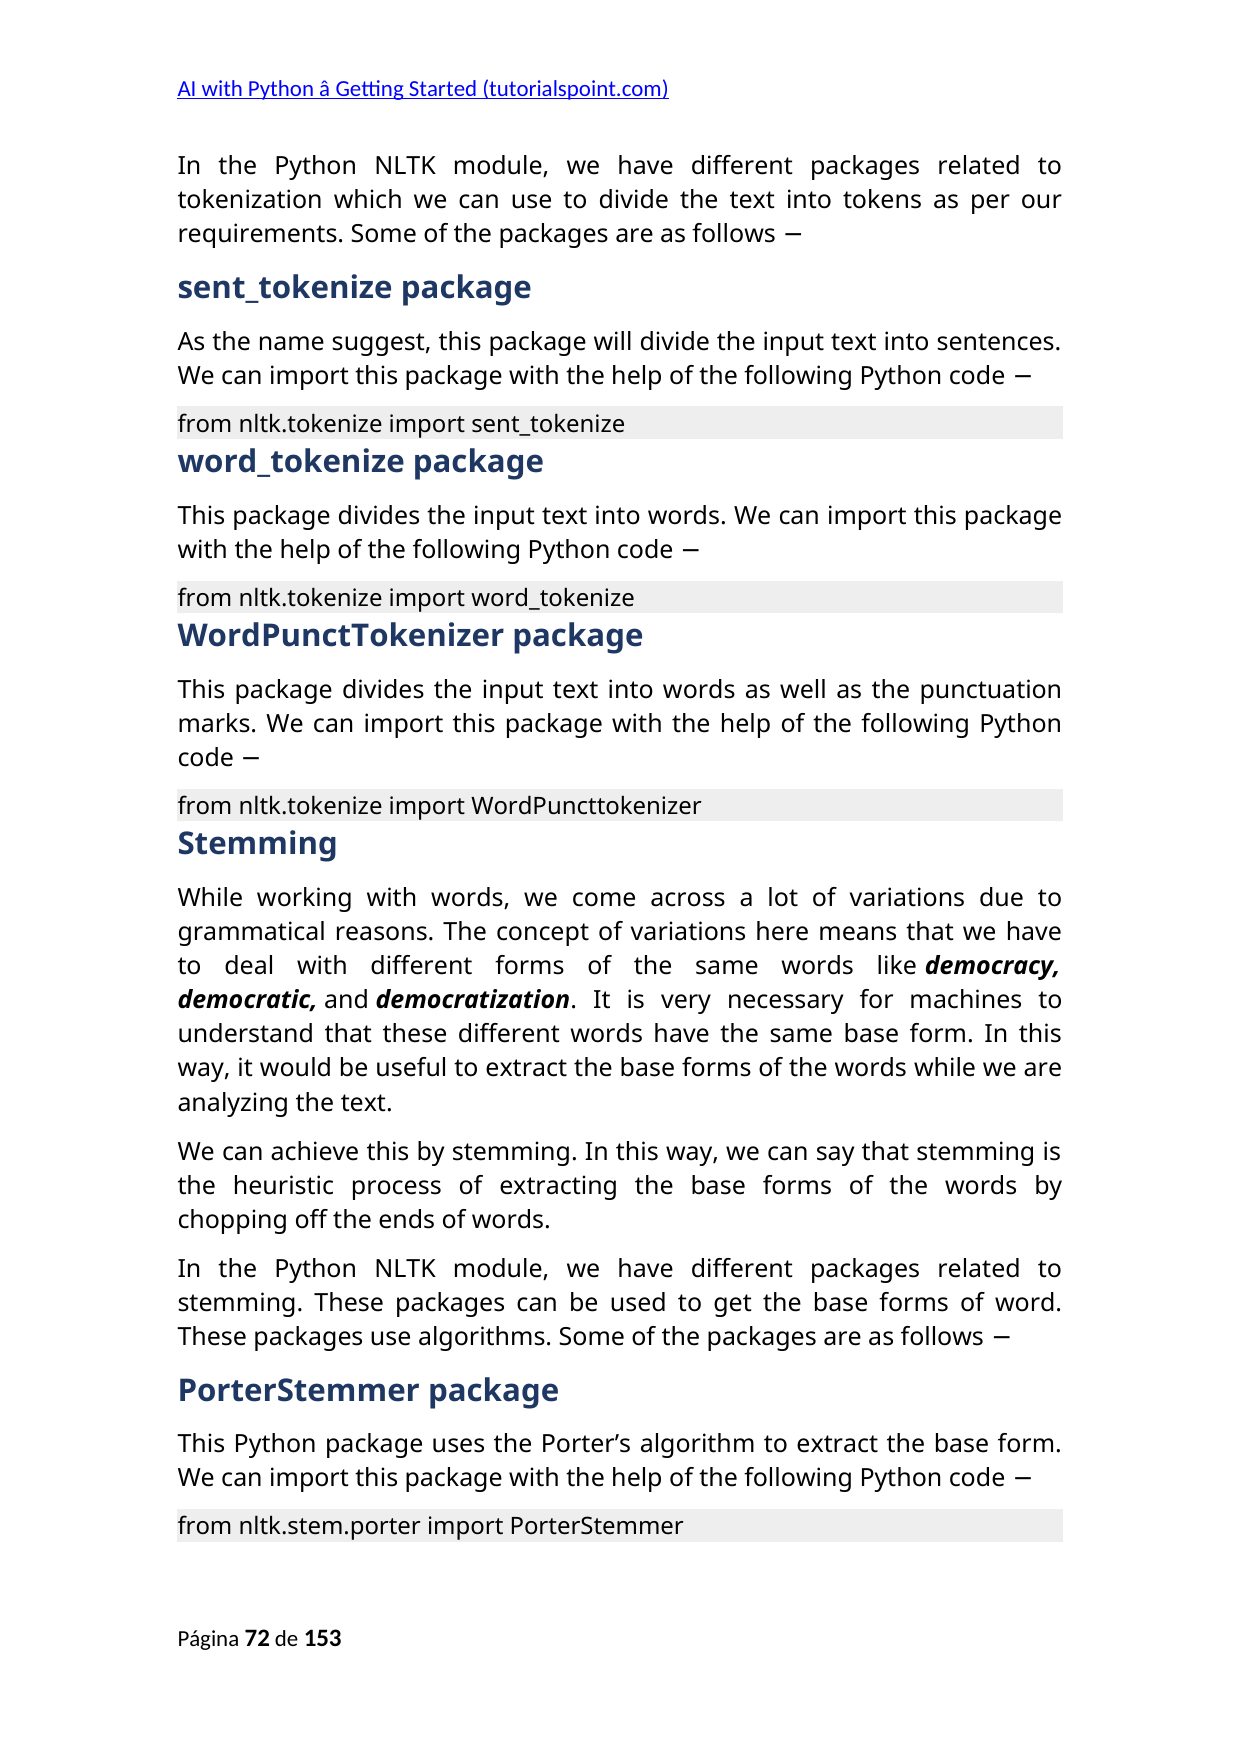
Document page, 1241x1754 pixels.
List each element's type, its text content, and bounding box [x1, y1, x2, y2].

subtitle PorterStemmer package [177, 1368, 1063, 1410]
subtitle sent_tokenize package [177, 265, 1063, 307]
text As the name suggest, this package will divide the input text into sentences. We can import this package with the help of the following Python code − [177, 323, 1063, 391]
subtitle Stemming [177, 821, 1063, 864]
text This package divides the input text into words. We can import this package with the help of the following Python code − [177, 497, 1063, 566]
text from nltk.stem.porter import PorterStemmer [177, 1509, 1063, 1542]
subtitle word_tokenize package [177, 439, 1063, 482]
text This Python package uses the Porter’s algorithm to extract the base form. We can import this package with the help of the following Python code − [177, 1426, 1063, 1494]
text from nltk.tokenize import sent_tokenize [177, 406, 1063, 439]
text from nltk.tokenize import word_tokenize [177, 581, 1063, 613]
text While working with words, we come across a lot of variations due to grammatical reasons. The concept of variations here means that we have to deal with different forms of the same words like democracy, democratic, and democratization. It is very necessary for machines to understand that these different words have the same base form. In this way, it would be useful to extract the base forms of the words while we are analyzing the text. [177, 880, 1063, 1118]
text In the Python NLTK module, we have different packages related to tokenization which we can use to divide the text into tokens as per our requirements. Some of the packages are as follows − [177, 148, 1063, 250]
text from nltk.tokenize import WordPuncttokenizer [177, 789, 1063, 821]
subtitle WordPunctTokenizer package [177, 613, 1063, 656]
text We can achieve this by stemming. In this way, we can say that stemming is the heuristic process of extracting the base forms of the words by chopping off the ends of words. [177, 1133, 1063, 1235]
text This package divides the input text into words as well as the punctuation marks. We can import this package with the help of the following Python code − [177, 672, 1063, 774]
text In the Python NLTK module, we have different packages related to stemming. These packages can be used to get the base forms of word. These packages use algorithms. Some of the packages are as follows − [177, 1250, 1063, 1353]
